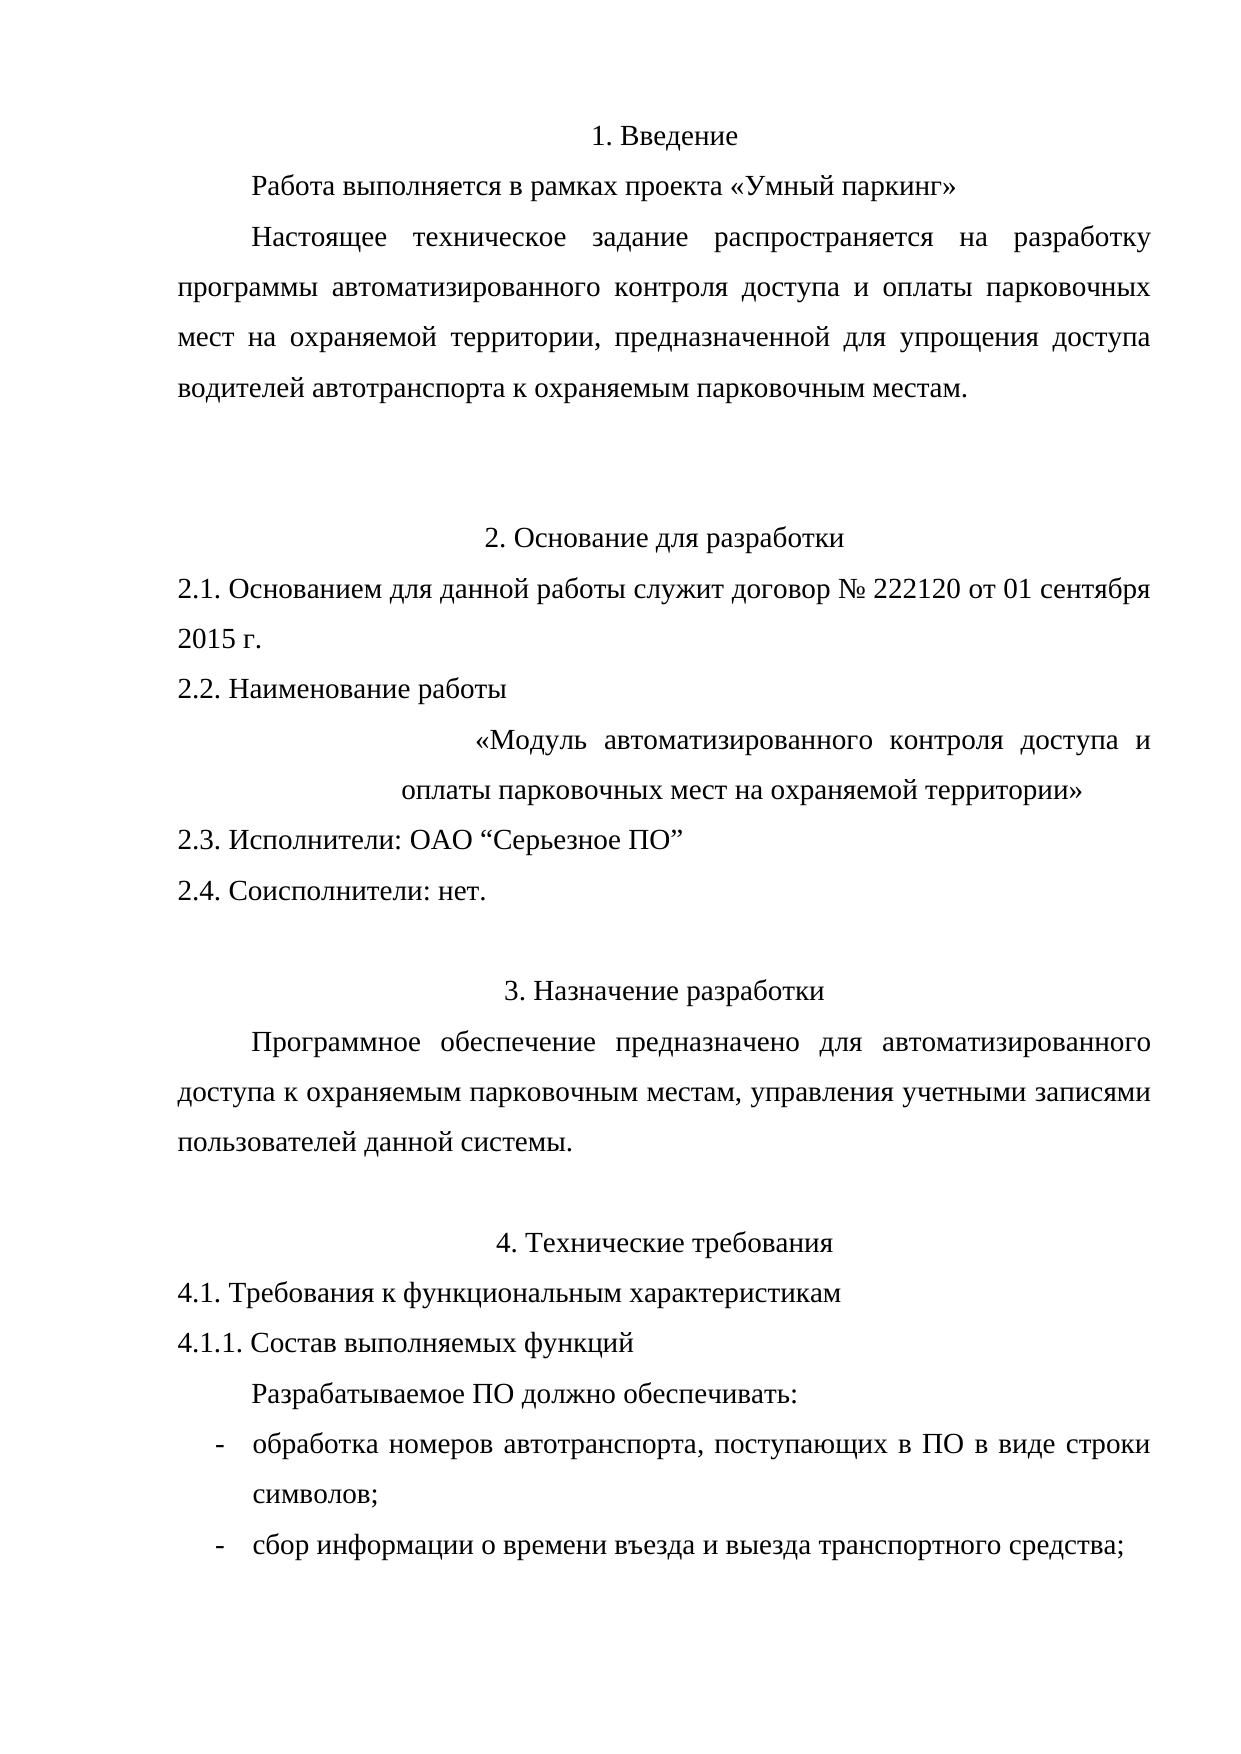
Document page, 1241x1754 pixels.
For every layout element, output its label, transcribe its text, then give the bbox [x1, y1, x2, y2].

text Настоящее техническое задание распространяется на разработку программы автоматизированного контроля доступа и оплаты парковочных мест на охраняемой территории, предназначенной для упрощения доступа водителей автотранспорта к охраняемым парковочным местам. [177, 219, 1152, 403]
text 1. Введение [177, 118, 1152, 152]
text 2.1. Основанием для данной работы служит договор № 222120 от 01 сентября 2015 г. [177, 571, 1152, 655]
text 2.4. Соисполнители: нет. [177, 873, 1152, 906]
text 2.3. Исполнители: OAO “Серьезное ПО” [177, 822, 1152, 856]
text 4. Технические требования [177, 1225, 1152, 1258]
text Программное обеспечение предназначено для автоматизированного доступа к охраняемым парковочным местам, управления учетными записями пользователей данной системы. [177, 1024, 1152, 1158]
text 4.1. Требования к функциональным характеристикам [177, 1275, 1152, 1309]
text 2. Основание для разработки [177, 521, 1152, 554]
list обработка номеров автотранспорта, поступающих в ПО в виде строки символов; [215, 1426, 1152, 1510]
text 4.1.1. Состав выполняемых функций [177, 1326, 1152, 1359]
list сбор информации о времени въезда и выезда транспортного средства; [215, 1527, 1152, 1560]
text 2.2. Наименование работы [177, 672, 1152, 705]
text 3. Назначение разработки [177, 973, 1152, 1007]
text Работа выполняется в рамках проекта «Умный паркинг» [177, 168, 1152, 202]
text Разрабатываемое ПО должно обеспечивать: [177, 1376, 1152, 1409]
text «Модуль автоматизированного контроля доступа и оплаты парковочных мест на охраняемой территории» [401, 722, 1152, 806]
